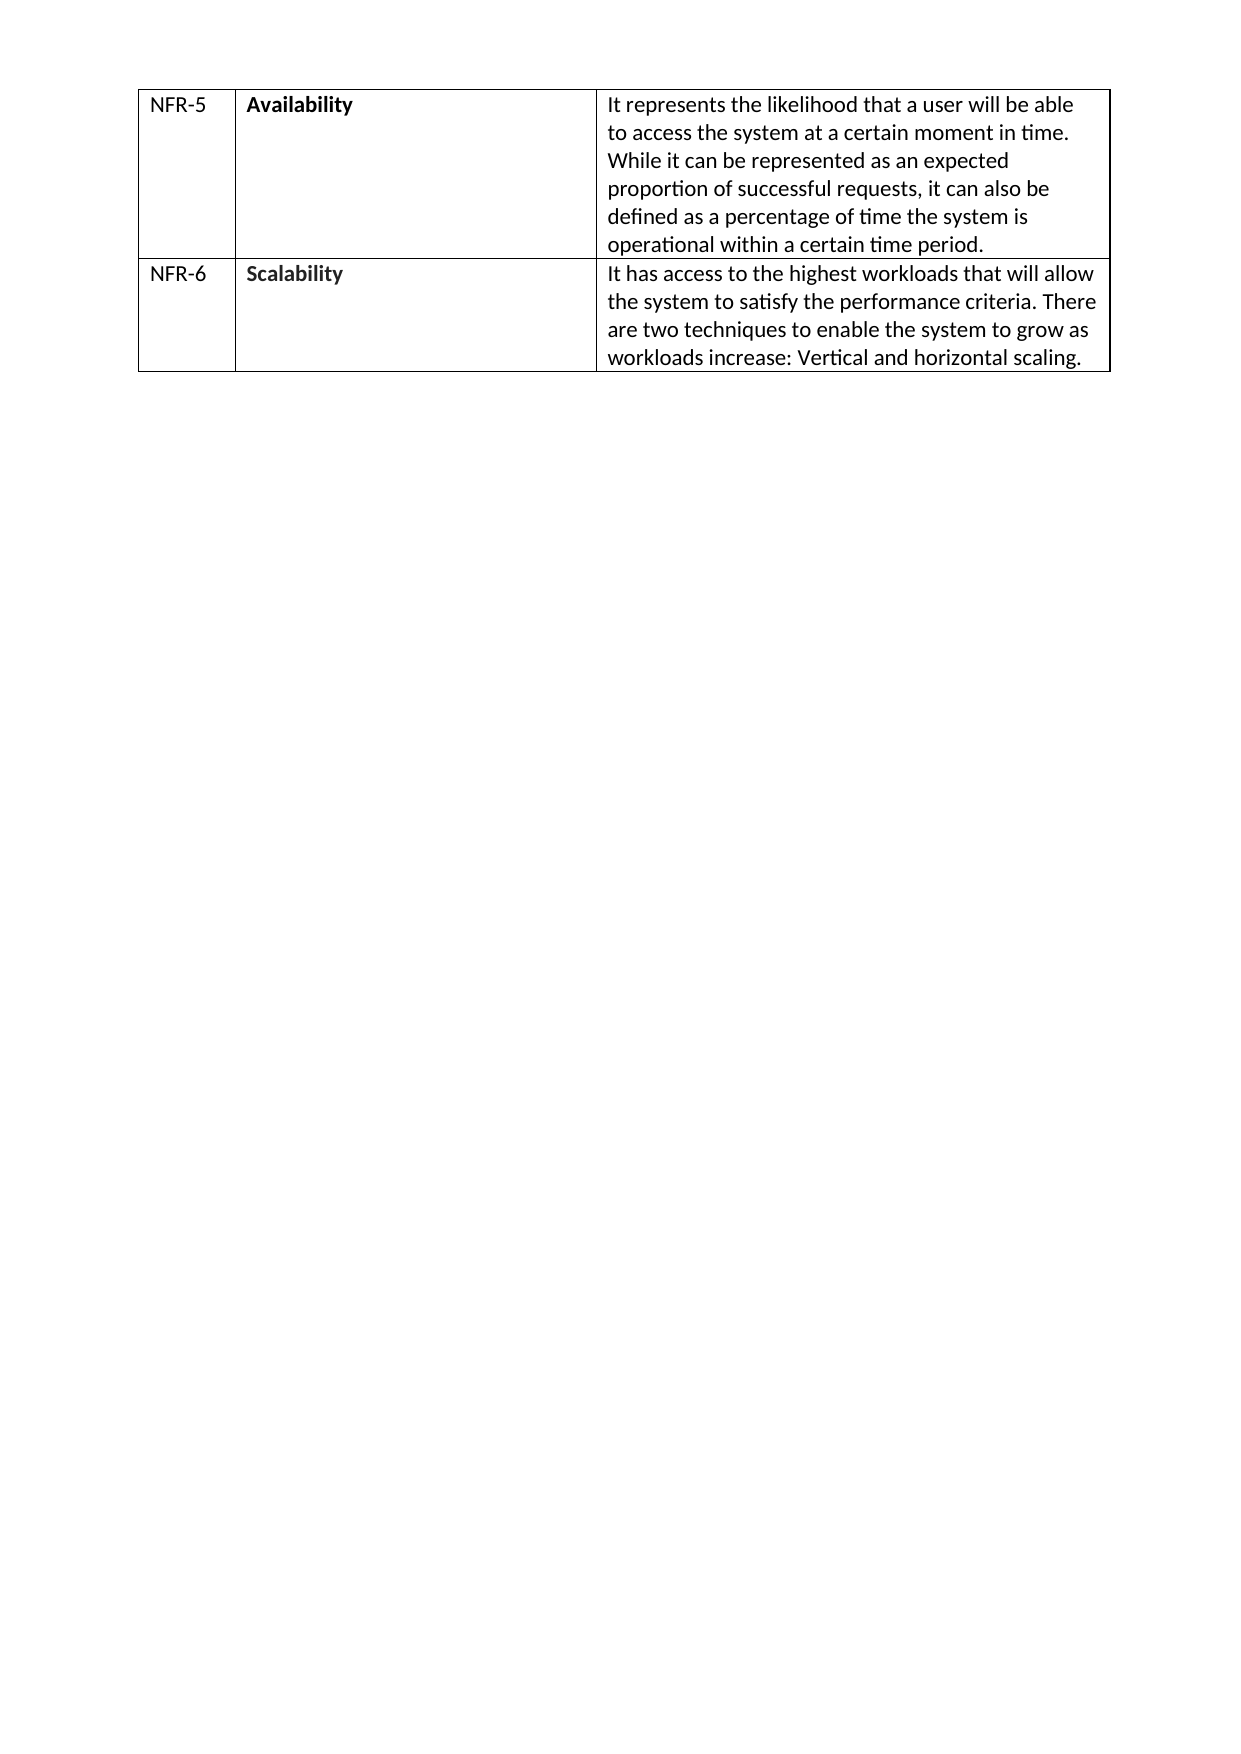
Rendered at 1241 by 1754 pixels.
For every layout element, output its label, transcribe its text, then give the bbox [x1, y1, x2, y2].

table_cell NFR-6 [139, 259, 235, 371]
table_cell NFR-5 [139, 90, 235, 258]
table_cell It represents the likelihood that a user will be able to access the system at a certain moment in time. While it can be represented as an expected proportion of successful requests, it can also be defined as a percentage of time the system is operational within a certain time period. [597, 90, 1109, 258]
table_cell It has access to the highest workloads that will allow the system to satisfy the performance criteria. There are two techniques to enable the system to grow as workloads increase: Vertical and horizontal scaling. [597, 259, 1109, 371]
table_cell Availability [236, 90, 596, 258]
table_cell Scalability [236, 259, 596, 371]
